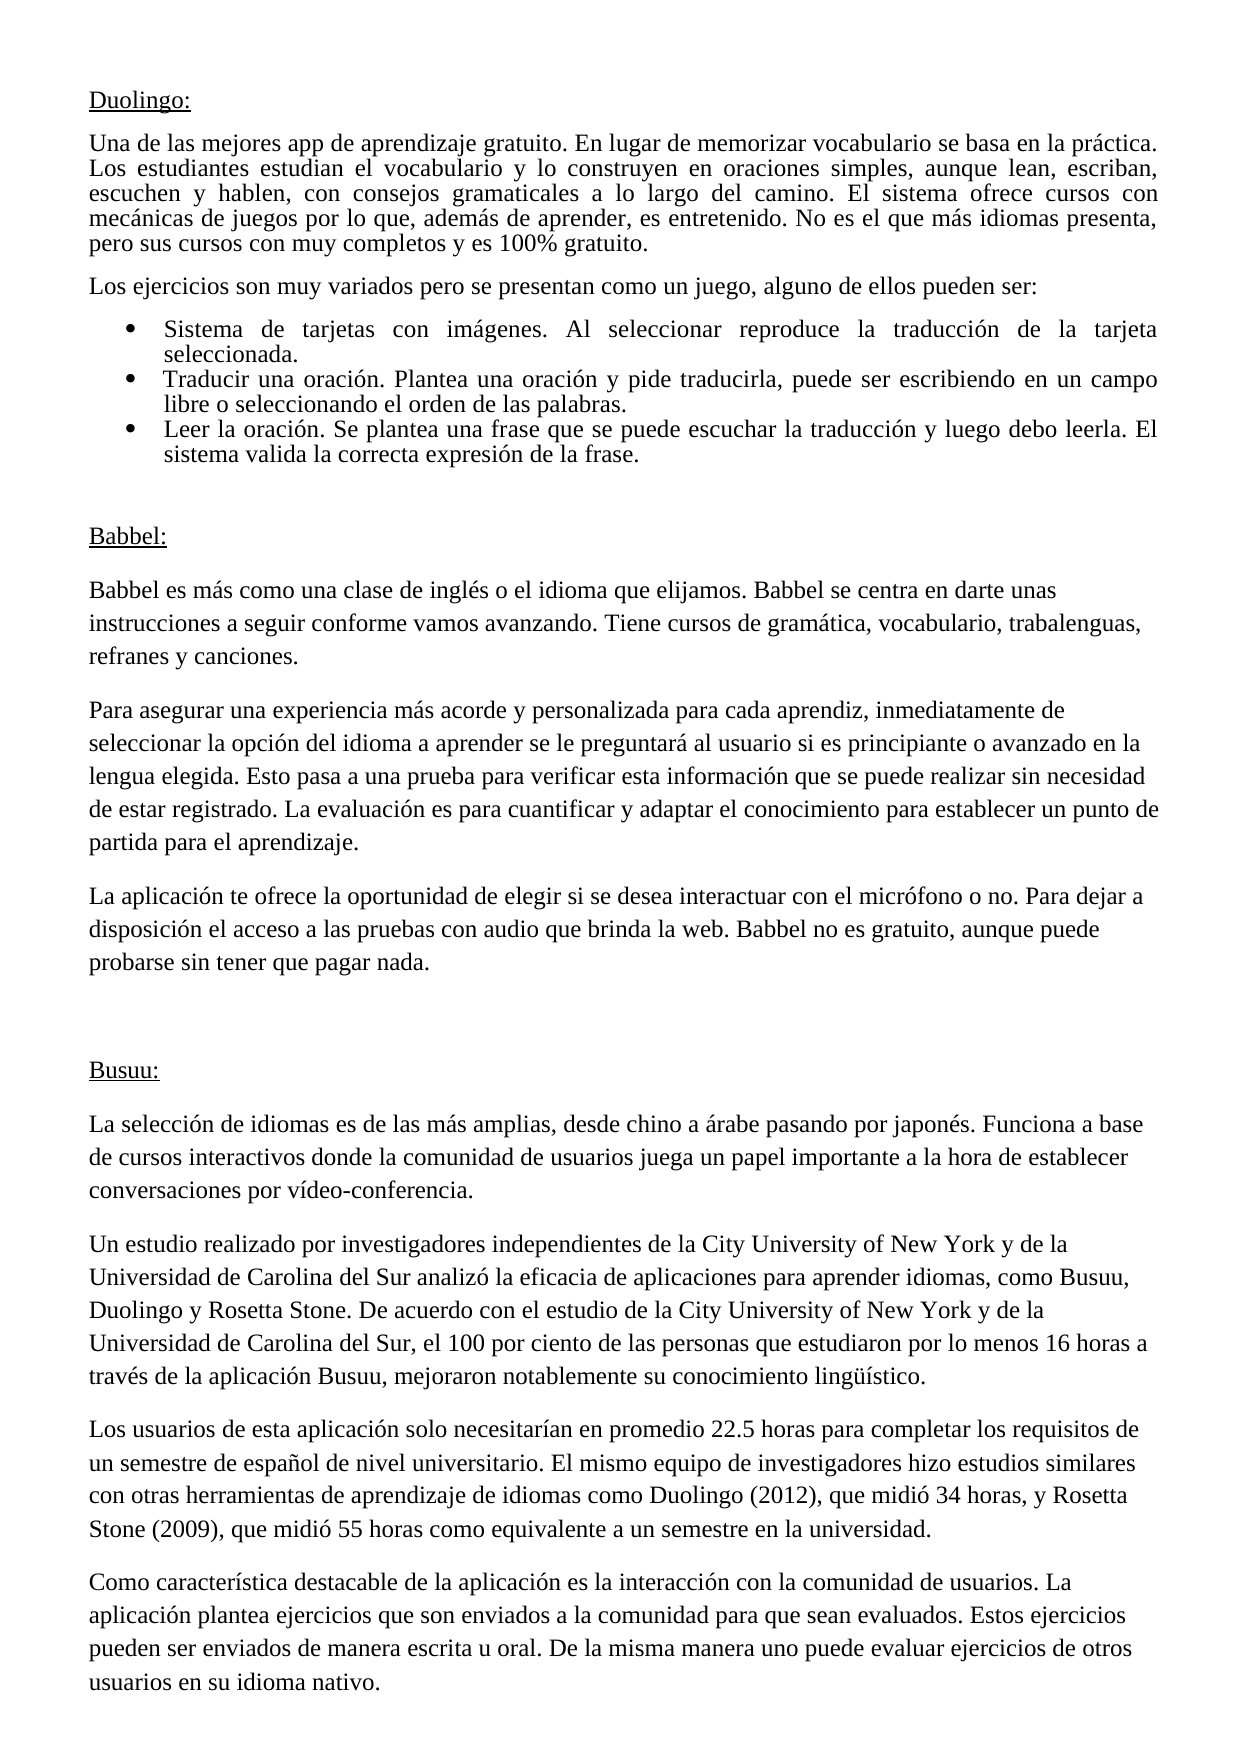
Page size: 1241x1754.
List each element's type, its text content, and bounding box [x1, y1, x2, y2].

text La aplicación te ofrece la oportunidad de elegir si se desea interactuar con el micrófono o no. Para dejar a disposición el acceso a las pruebas con audio que brinda la web. Babbel no es gratuito, aunque puede probarse sin tener que pagar nada. [88, 881, 1160, 976]
list Leer la oración. Se plantea una frase que se puede escuchar la traducción y luego debo leerla. El sistema valida la correcta expresión de la frase. [126, 418, 1160, 468]
text Duolingo: [88, 88, 1160, 113]
text Para asegurar una experiencia más acorde y personalizada para cada aprendiz, inmediatamente de seleccionar la opción del idioma a aprender se le preguntará al usuario si es principiante o avanzado en la lengua elegida. Esto pasa a una prueba para verificar esta información que se puede realizar sin necesidad de estar registrado. La evaluación es para cuantificar y adaptar el conocimiento para establecer un punto de partida para el aprendizaje. [88, 695, 1160, 856]
text Babbel es más como una clase de inglés o el idioma que elijamos. Babbel se centra en darte unas instrucciones a seguir conforme vamos avanzando. Tiene cursos de gramática, vocabulario, trabalenguas, refranes y canciones. [88, 575, 1160, 670]
text La selección de idiomas es de las más amplias, desde chino a árabe pasando por japonés. Funciona a base de cursos interactivos donde la comunidad de usuarios juega un papel importante a la hora de establecer conversaciones por vídeo-conferencia. [88, 1109, 1160, 1203]
text Un estudio realizado por investigadores independientes de la City University of New York y de la Universidad de Carolina del Sur analizó la eficacia de aplicaciones para aprender idiomas, como Busuu, Duolingo y Rosetta Stone. De acuerdo con el estudio de la City University of New York y de la Universidad de Carolina del Sur, el 100 por ciento de las personas que estudiaron por lo menos 16 horas a través de la aplicación Busuu, mejoraron notablemente su conocimiento lingüístico. [88, 1229, 1160, 1389]
text Busuu: [88, 1055, 1160, 1084]
text Una de las mejores app de aprendizaje gratuito. En lugar de memorizar vocabulario se basa en la práctica. Los estudiantes estudian el vocabulario y lo construyen en oraciones simples, aunque lean, escriban, escuchen y hablen, con consejos gramaticales a lo largo del camino. El sistema ofrece cursos con mecánicas de juegos por lo que, además de aprender, es entretenido. No es el que más idiomas presenta, pero sus cursos con muy completos y es 100% gratuito. [88, 132, 1160, 257]
text Babbel: [88, 521, 1160, 550]
list Sistema de tarjetas con imágenes. Al seleccionar reproduce la traducción de la tarjeta seleccionada. [126, 318, 1160, 368]
list Traducir una oración. Plantea una oración y pide traducirla, puede ser escribiendo en un campo libre o seleccionando el orden de las palabras. [126, 368, 1160, 418]
text Los ejercicios son muy variados pero se presentan como un juego, alguno de ellos pueden ser: [88, 274, 1160, 299]
